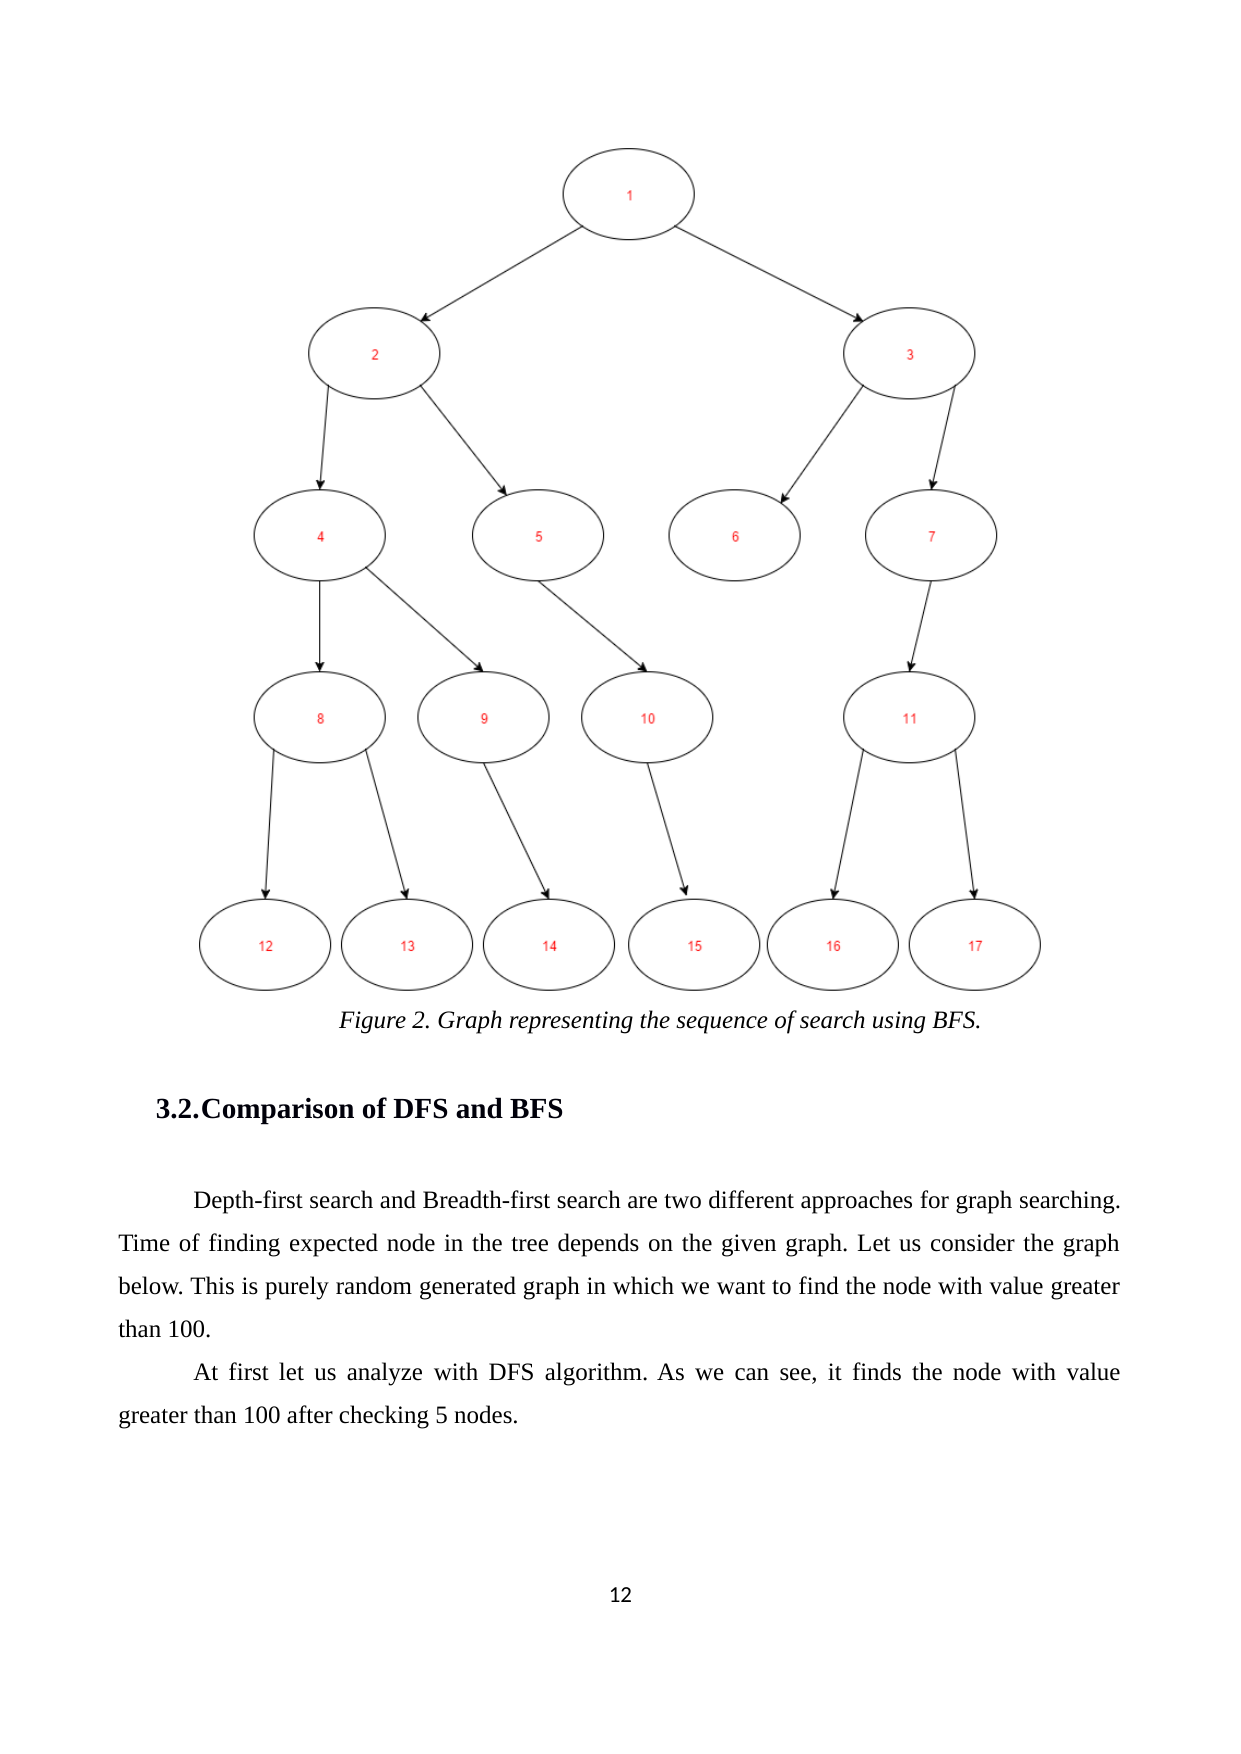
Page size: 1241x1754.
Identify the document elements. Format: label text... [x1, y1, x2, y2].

text At first let us analyze with DFS algorithm. As we can see, it finds the node with value greater than 100 after checking 5 nodes. [118, 1357, 1122, 1429]
picture [198, 147, 1042, 992]
text Figure 2. Graph representing the sequence of search using BFS. [126, 1005, 1122, 1034]
subtitle Comparison of DFS and BFS [156, 1092, 1122, 1125]
